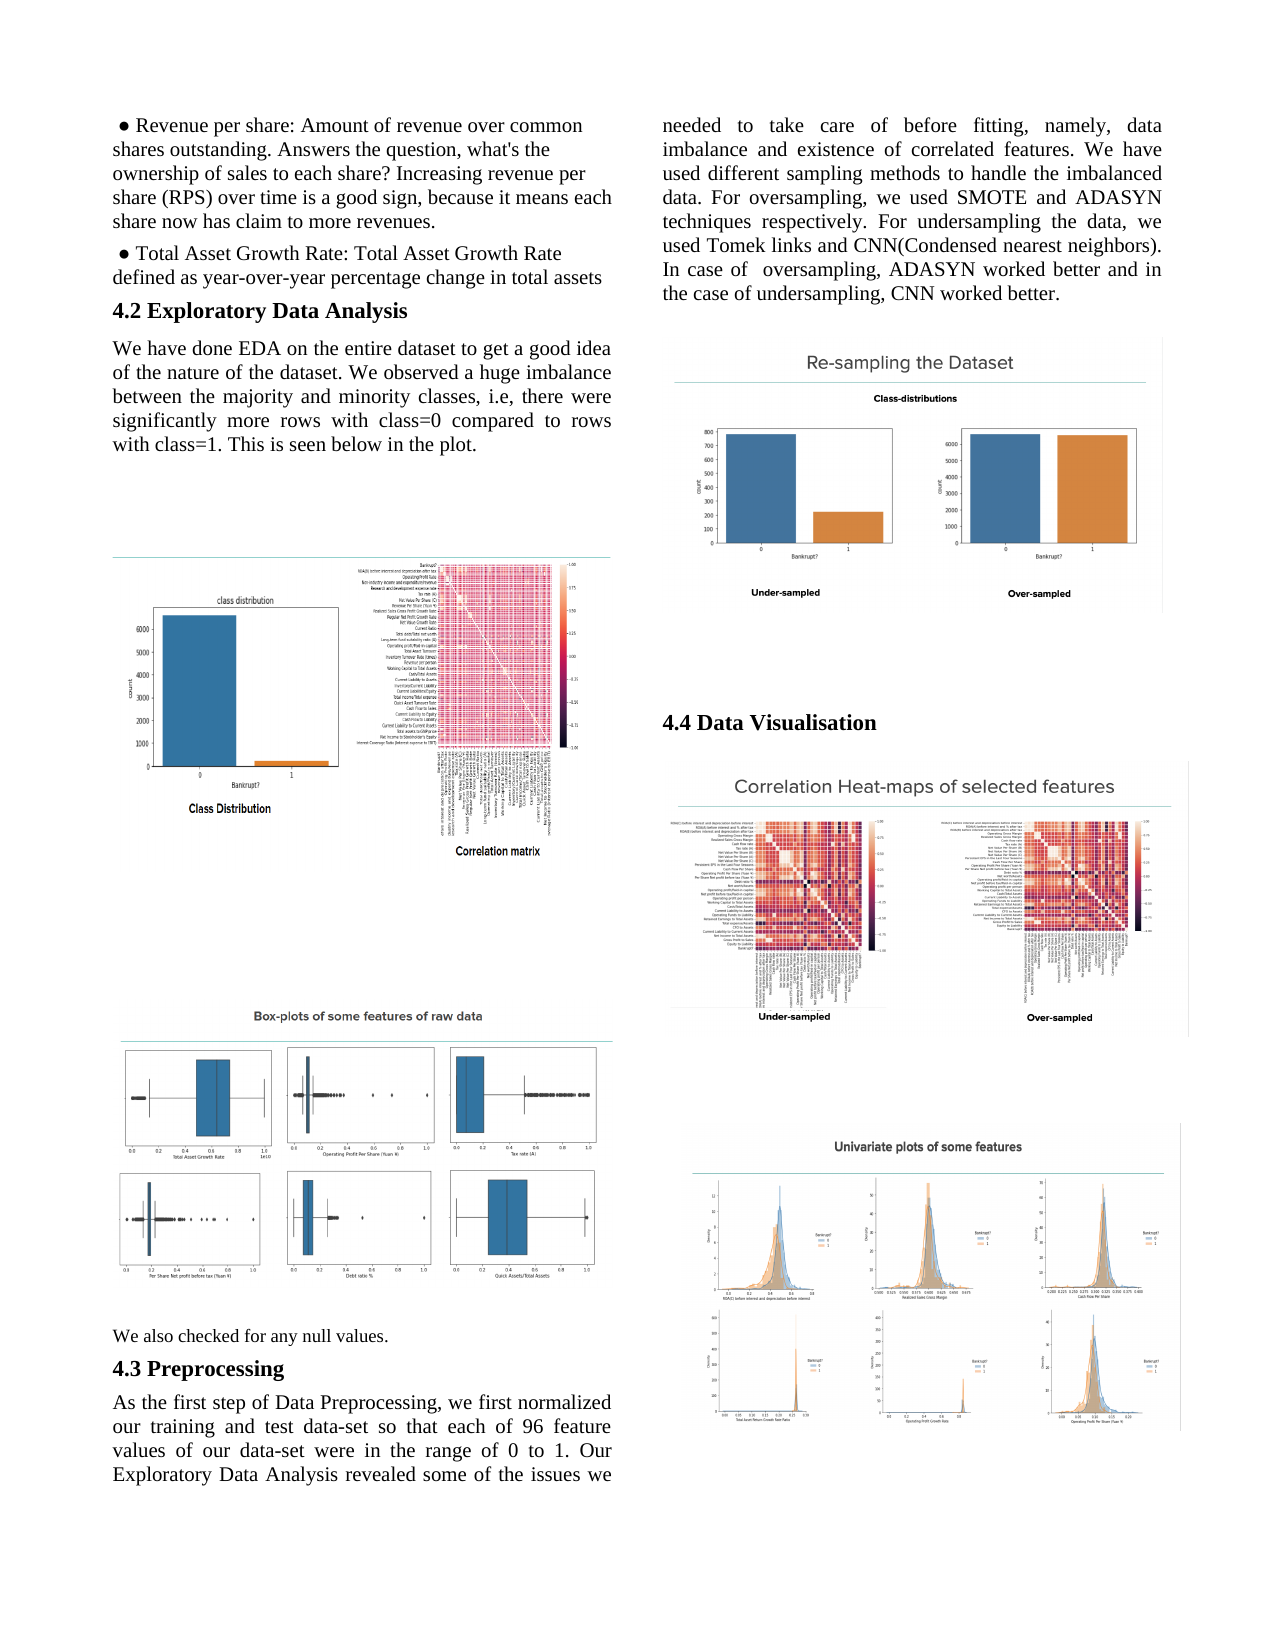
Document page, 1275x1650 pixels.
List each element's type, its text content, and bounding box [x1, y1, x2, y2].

text We have done EDA on the entire dataset to get a good idea of the nature of the dataset. We observed a huge imbalance between the majority and minority classes, i.e, there were significantly more rows with class=0 compared to rows with class=1. This is seen below in the plot. [112, 336, 613, 456]
text ● Revenue per share: Amount of revenue over common shares outstanding. Answers the question, what's the ownership of sales to each share? Increasing revenue per share (RPS) over time is a good sign, because it means each share now has claim to more revenues. [112, 112, 613, 233]
text ● Total Asset Growth Rate: Total Asset Growth Rate defined as year-over-year percentage change in total assets [112, 241, 613, 289]
picture [665, 761, 1189, 1037]
text 4.2 Exploratory Data Analysis [112, 298, 613, 324]
text 4.3 Preprocessing [112, 1355, 613, 1382]
picture [112, 557, 613, 872]
picture [681, 1123, 1181, 1431]
text As the first step of Data Preprocessing, we first normalized our training and test data-set so that each of 96 feature values of our data-set were in the range of 0 to 1. Our Exploratory Data Analysis revealed some of the issues we needed to take care of before fitting, namely, data imbalance and existence of correlated features. We have used different sampling methods to handle the imbalanced data. For oversampling, we used SMOTE and ADASYN techniques respectively. For undersampling the data, we used Tomek links and CNN(Condensed nearest neighbors). In case of oversampling, ADASYN worked better and in the case of undersampling, CNN worked better. [662, 112, 1162, 305]
text As the first step of Data Preprocessing, we first normalized our training and test data-set so that each of 96 feature values of our data-set were in the range of 0 to 1. Our Exploratory Data Analysis revealed some of the issues we needed to take care of before fitting, namely, data imbalance and existence of correlated features. We have used different sampling methods to handle the imbalanced data. For oversampling, we used SMOTE and ADASYN techniques respectively. For undersampling the data, we used Tomek links and CNN(Condensed nearest neighbors). In case of oversampling, ADASYN worked better and in the case of undersampling, CNN worked better. [112, 1390, 613, 1486]
picture [662, 337, 1163, 613]
text We also checked for any null values. [112, 1325, 613, 1347]
picture [112, 999, 613, 1288]
text 4.4 Data Visualisation [662, 709, 1162, 736]
